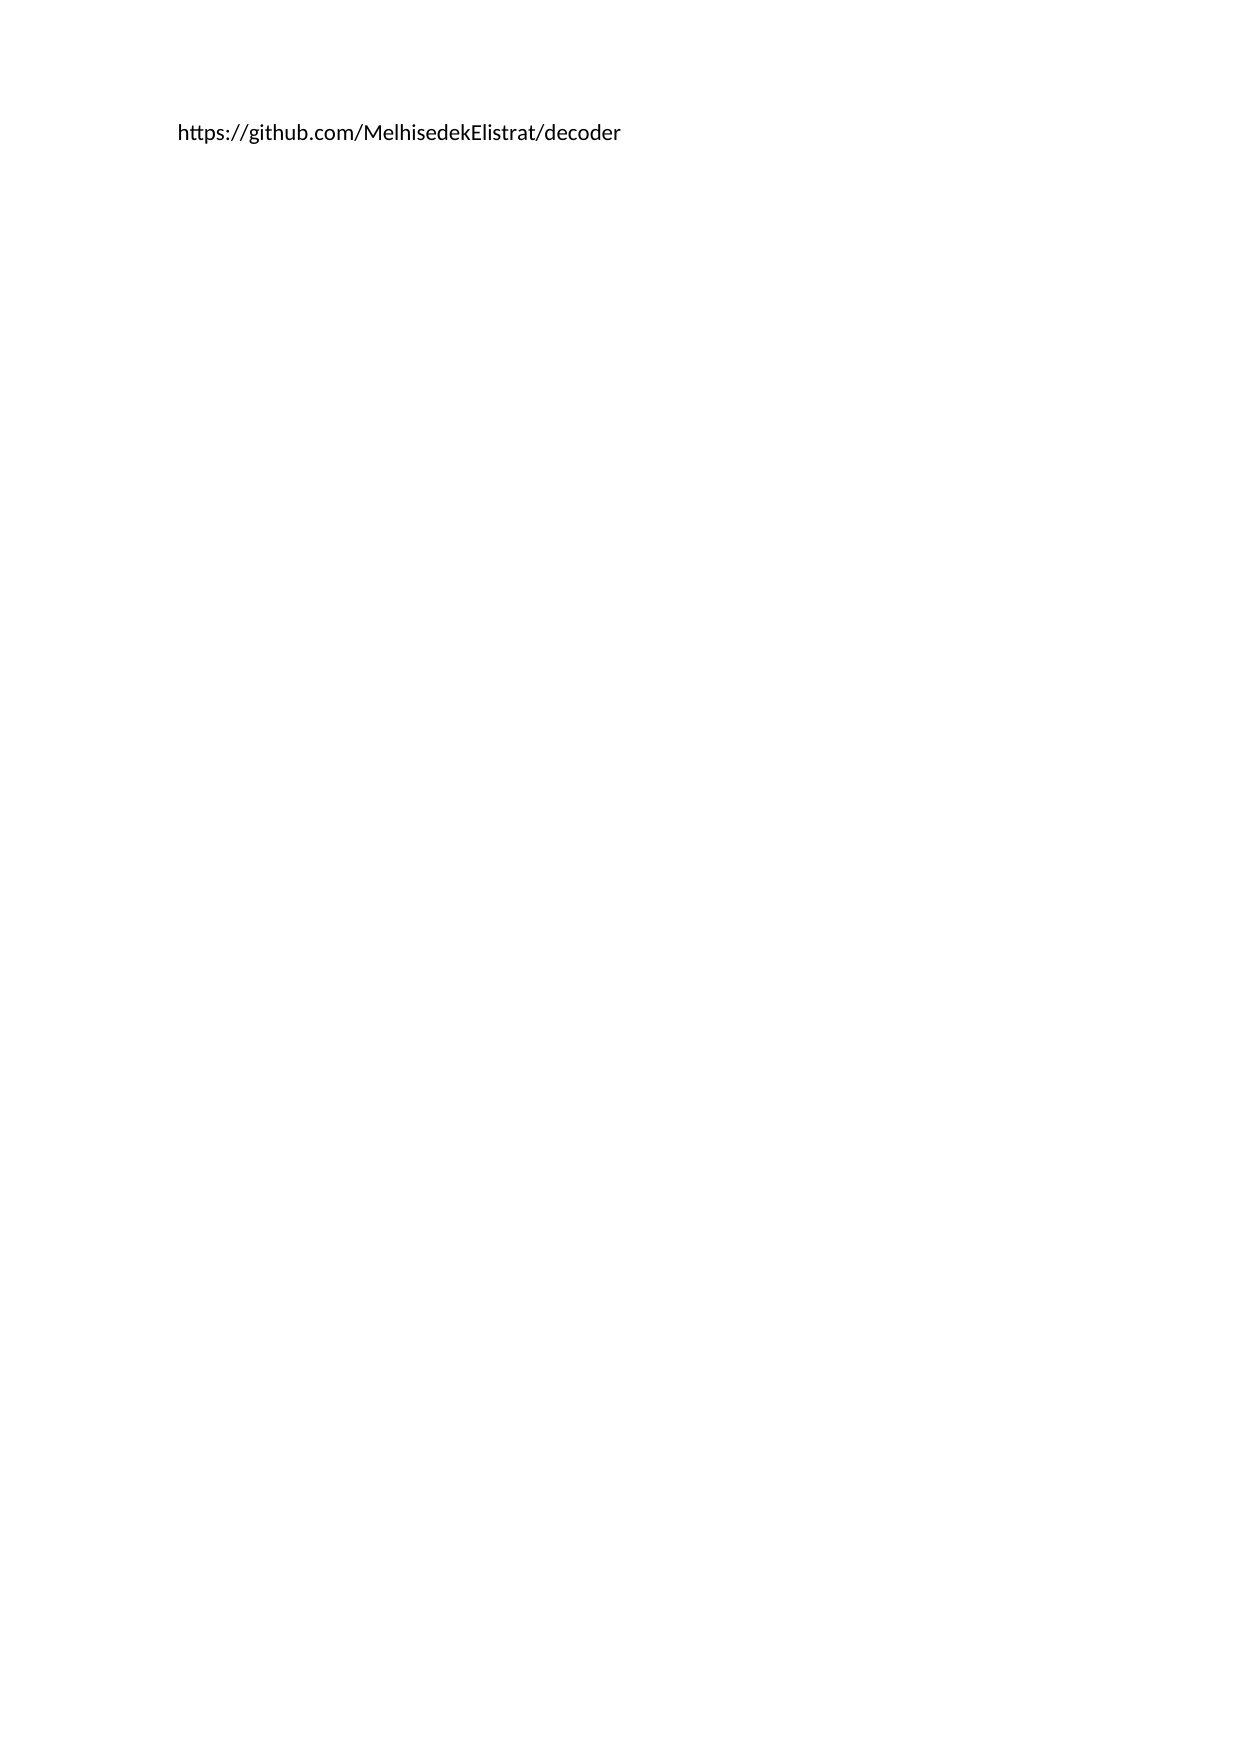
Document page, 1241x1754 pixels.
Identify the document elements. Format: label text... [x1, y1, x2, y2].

text https://github.com/MelhisedekElistrat/decoder [177, 118, 1152, 146]
